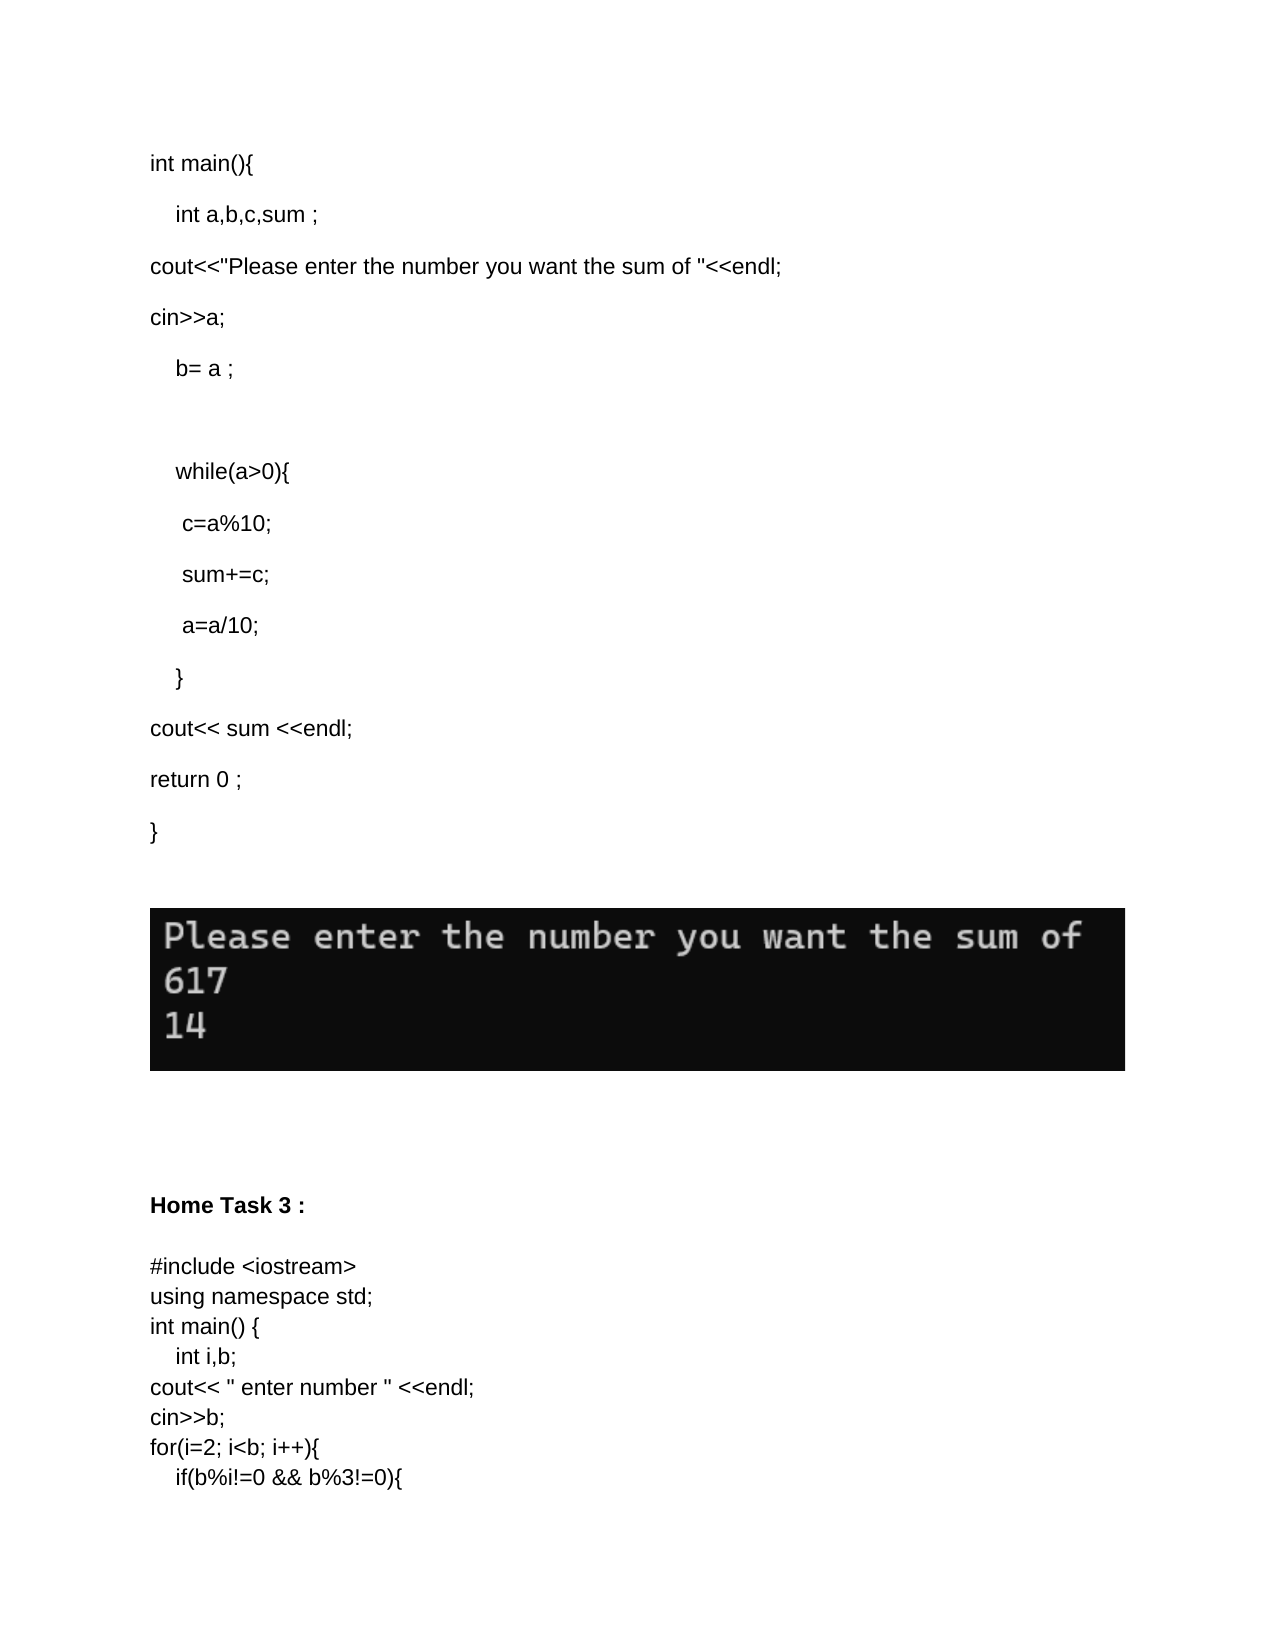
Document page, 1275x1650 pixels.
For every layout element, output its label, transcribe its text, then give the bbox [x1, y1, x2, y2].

text c=a%10; [150, 509, 1125, 536]
text cout<<"Please enter the number you want the sum of "<<endl; [150, 253, 1125, 279]
text int a,b,c,sum ; [150, 201, 1125, 228]
text cin>>a; [150, 304, 1125, 330]
text sum+=c; [150, 561, 1125, 587]
text b= a ; [150, 355, 1125, 382]
text while(a>0){ [150, 458, 1125, 484]
text int i,b; [150, 1343, 1125, 1369]
text #include <iostream> [150, 1253, 1125, 1279]
text int main() { [150, 1313, 1125, 1339]
text } [150, 663, 1125, 690]
text for(i=2; i<b; i++){ [150, 1434, 1125, 1460]
text return 0 ; [150, 766, 1125, 793]
text cout<< " enter number " <<endl; [150, 1373, 1125, 1400]
text cin>>b; [150, 1404, 1125, 1430]
text a=a/10; [150, 612, 1125, 638]
text } [150, 818, 1125, 844]
text int main(){ [150, 150, 1125, 176]
text if(b%i!=0 && b%3!=0){ [150, 1464, 1125, 1490]
picture [150, 908, 1125, 1071]
text Home Task 3 : [150, 1192, 1125, 1218]
text cout<< sum <<endl; [150, 715, 1125, 741]
text using namespace std; [150, 1283, 1125, 1309]
